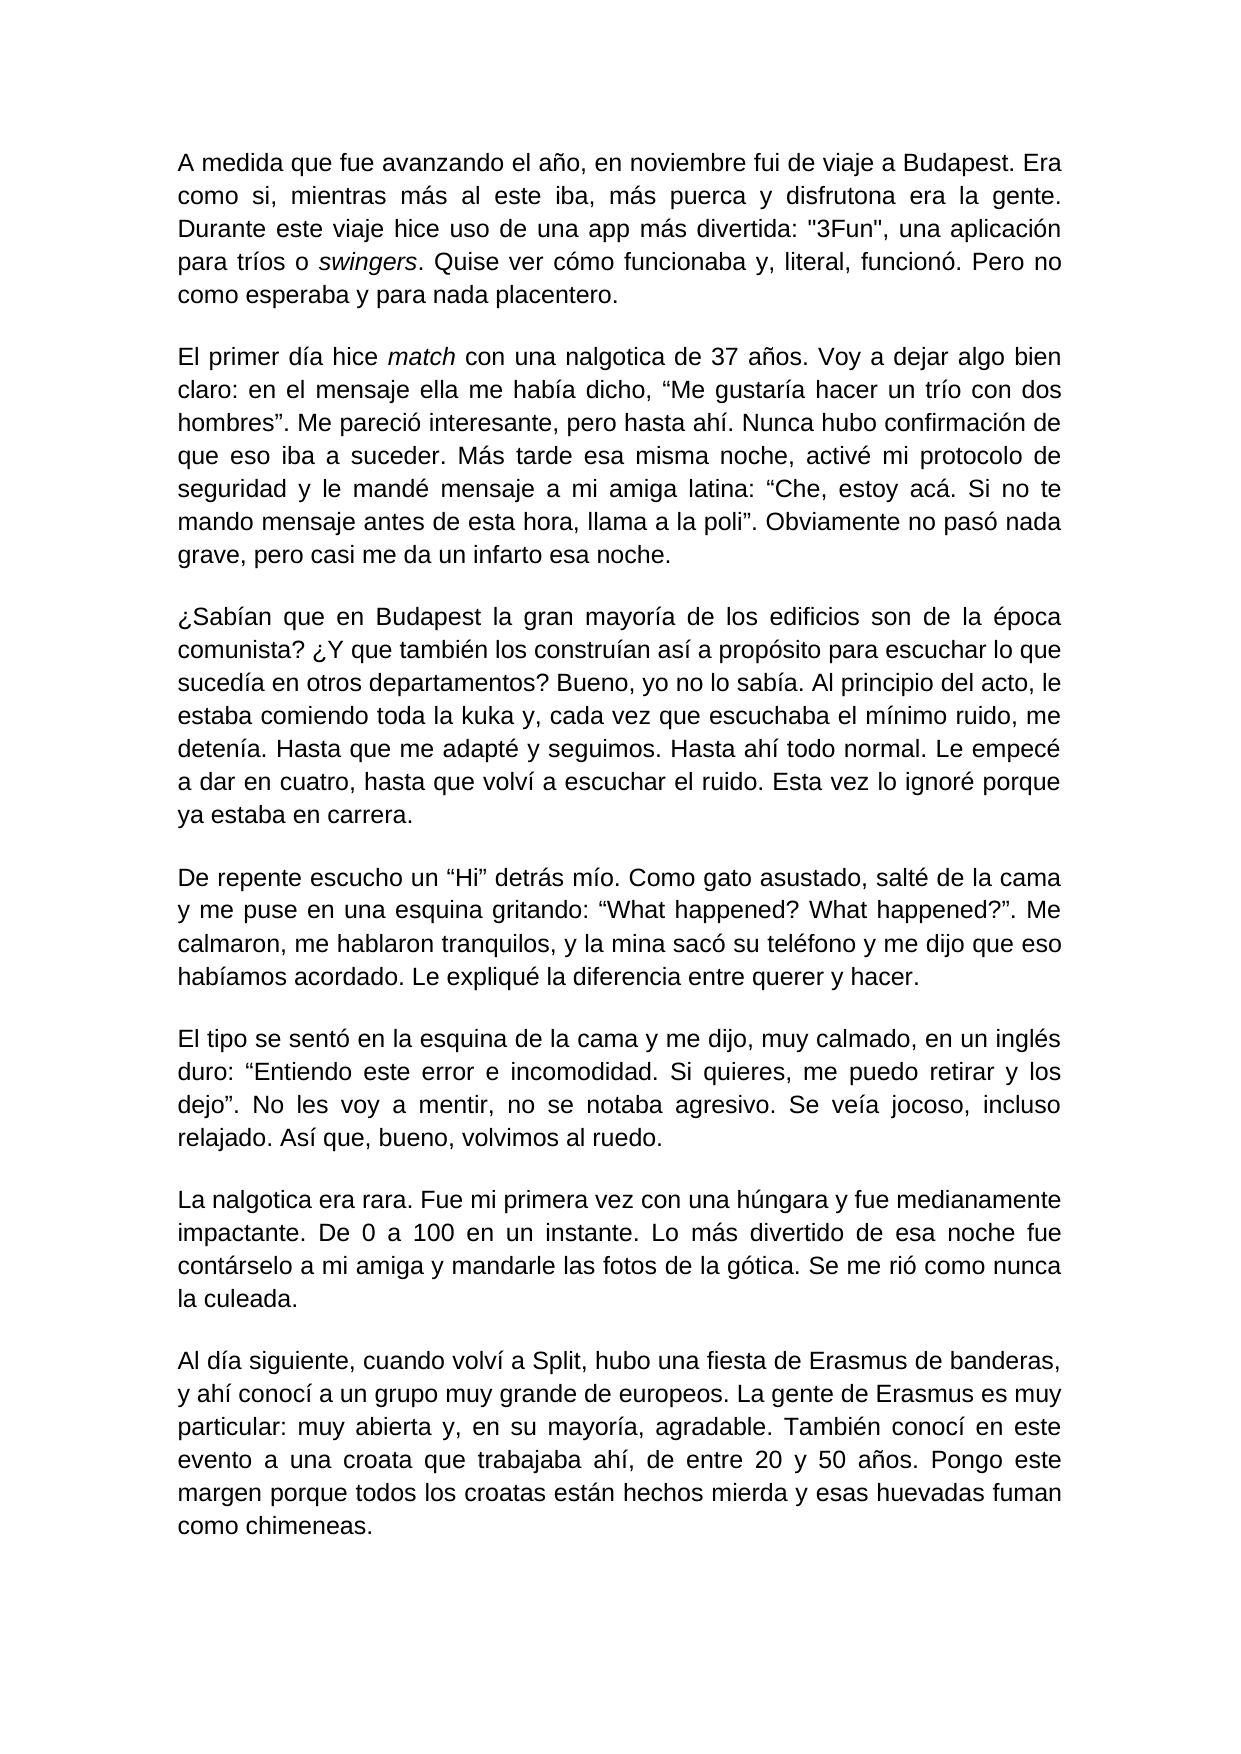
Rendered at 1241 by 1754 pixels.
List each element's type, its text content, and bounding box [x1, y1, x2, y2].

text El tipo se sentó en la esquina de la cama y me dijo, muy calmado, en un inglés duro: “Entiendo este error e incomodidad. Si quieres, me puedo retirar y los dejo”. No les voy a mentir, no se notaba agresivo. Se veía jocoso, incluso relajado. Así que, bueno, volvimos al ruedo. [177, 1024, 1063, 1152]
text A medida que fue avanzando el año, en noviembre fui de viaje a Budapest. Era como si, mientras más al este iba, más puerca y disfrutona era la gente. Durante este viaje hice uso de una app más divertida: "3Fun", una aplicación para tríos o swingers. Quise ver cómo funcionaba y, literal, funcionó. Pero no como esperaba y para nada placentero. [177, 148, 1063, 308]
text El primer día hice match con una nalgotica de 37 años. Voy a dejar algo bien claro: en el mensaje ella me había dicho, “Me gustaría hacer un trío con dos hombres”. Me pareció interesante, pero hasta ahí. Nunca hubo confirmación de que eso iba a suceder. Más tarde esa misma noche, activé mi protocolo de seguridad y le mandé mensaje a mi amiga latina: “Che, estoy acá. Si no te mando mensaje antes de esta hora, llama a la poli”. Obviamente no pasó nada grave, pero casi me da un infarto esa noche. [177, 342, 1063, 569]
text ¿Sabían que en Budapest la gran mayoría de los edificios son de la época comunista? ¿Y que también los construían así a propósito para escuchar lo que sucedía en otros departamentos? Bueno, yo no lo sabía. Al principio del acto, le estaba comiendo toda la kuka y, cada vez que escuchaba el mínimo ruido, me detenía. Hasta que me adapté y seguimos. Hasta ahí todo normal. Le empecé a dar en cuatro, hasta que volví a escuchar el ruido. Esta vez lo ignoré porque ya estaba en carrera. [177, 602, 1063, 829]
text De repente escucho un “Hi” detrás mío. Como gato asustado, salté de la cama y me puse en una esquina gritando: “What happened? What happened?”. Me calmaron, me hablaron tranquilos, y la mina sacó su teléfono y me dijo que eso habíamos acordado. Le expliqué la diferencia entre querer y hacer. [177, 862, 1063, 990]
text Al día siguiente, cuando volví a Split, hubo una fiesta de Erasmus de banderas, y ahí conocí a un grupo muy grande de europeos. La gente de Erasmus es muy particular: muy abierta y, en su mayoría, agradable. También conocí en este evento a una croata que trabajaba ahí, de entre 20 y 50 años. Pongo este margen porque todos los croatas están hechos mierda y esas huevadas fuman como chimeneas. [177, 1346, 1063, 1540]
text La nalgotica era rara. Fue mi primera vez con una húngara y fue medianamente impactante. De 0 a 100 en un instante. Lo más divertido de esa noche fue contárselo a mi amiga y mandarle las fotos de la gótica. Se me rió como nunca la culeada. [177, 1185, 1063, 1313]
